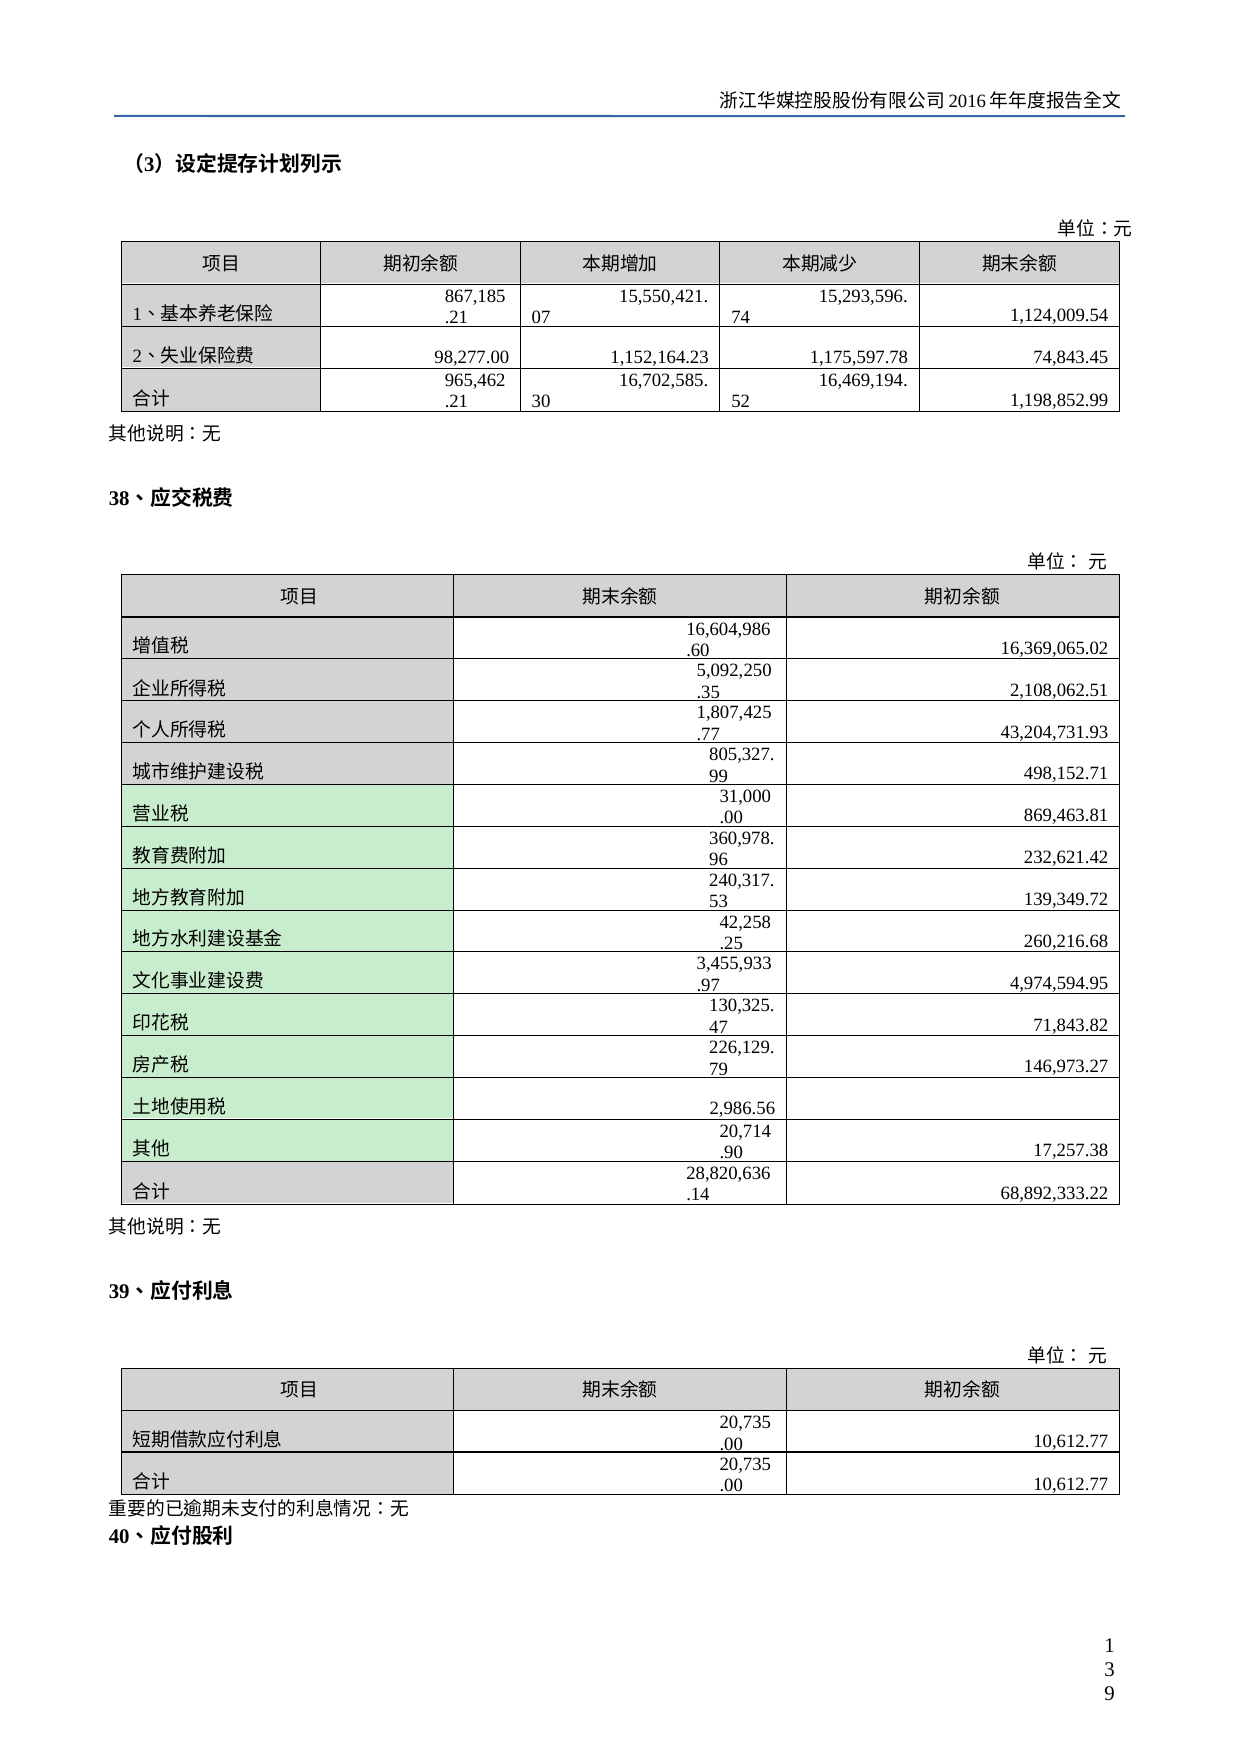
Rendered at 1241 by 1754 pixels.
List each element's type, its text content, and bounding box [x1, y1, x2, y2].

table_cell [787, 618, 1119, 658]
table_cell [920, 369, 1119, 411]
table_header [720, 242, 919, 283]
text 其他说明：无 [108, 1213, 1132, 1238]
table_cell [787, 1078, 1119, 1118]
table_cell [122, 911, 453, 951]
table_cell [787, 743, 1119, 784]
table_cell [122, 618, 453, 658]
text 其他说明：无 [108, 420, 1132, 445]
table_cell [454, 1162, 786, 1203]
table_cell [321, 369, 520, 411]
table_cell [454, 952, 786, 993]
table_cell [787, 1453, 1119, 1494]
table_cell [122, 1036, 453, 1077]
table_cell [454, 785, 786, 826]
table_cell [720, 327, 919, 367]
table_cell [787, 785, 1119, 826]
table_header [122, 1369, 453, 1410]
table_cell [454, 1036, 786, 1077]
text 40、应付股利 [108, 1521, 1132, 1549]
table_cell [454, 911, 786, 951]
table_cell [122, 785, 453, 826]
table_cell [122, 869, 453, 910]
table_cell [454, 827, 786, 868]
text 单位：元 [108, 216, 1132, 241]
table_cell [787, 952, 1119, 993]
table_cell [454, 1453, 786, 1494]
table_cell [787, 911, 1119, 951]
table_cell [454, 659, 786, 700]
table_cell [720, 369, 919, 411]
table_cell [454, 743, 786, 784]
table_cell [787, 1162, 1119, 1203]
text （3）设定提存计划列示 [108, 149, 1132, 178]
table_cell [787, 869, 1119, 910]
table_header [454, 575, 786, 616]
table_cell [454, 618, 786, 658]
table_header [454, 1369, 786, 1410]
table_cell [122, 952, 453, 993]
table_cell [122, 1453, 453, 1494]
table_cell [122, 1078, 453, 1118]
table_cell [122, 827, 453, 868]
text 38、应交税费 [108, 483, 1132, 511]
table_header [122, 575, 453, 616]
text 单位： 元 [1027, 1342, 1132, 1367]
text 39、应付利息 [108, 1276, 1132, 1304]
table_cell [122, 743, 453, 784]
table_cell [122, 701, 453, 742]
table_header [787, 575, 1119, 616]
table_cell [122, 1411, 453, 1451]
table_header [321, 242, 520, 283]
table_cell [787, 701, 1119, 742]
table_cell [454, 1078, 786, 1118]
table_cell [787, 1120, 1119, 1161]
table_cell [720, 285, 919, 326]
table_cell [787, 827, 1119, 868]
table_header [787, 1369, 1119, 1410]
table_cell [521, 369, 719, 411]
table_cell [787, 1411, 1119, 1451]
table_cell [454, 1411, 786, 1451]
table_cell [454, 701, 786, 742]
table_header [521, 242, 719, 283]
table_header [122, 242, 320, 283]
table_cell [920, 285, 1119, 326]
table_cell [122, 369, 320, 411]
text 重要的已逾期未支付的利息情况：无 [108, 1495, 1132, 1521]
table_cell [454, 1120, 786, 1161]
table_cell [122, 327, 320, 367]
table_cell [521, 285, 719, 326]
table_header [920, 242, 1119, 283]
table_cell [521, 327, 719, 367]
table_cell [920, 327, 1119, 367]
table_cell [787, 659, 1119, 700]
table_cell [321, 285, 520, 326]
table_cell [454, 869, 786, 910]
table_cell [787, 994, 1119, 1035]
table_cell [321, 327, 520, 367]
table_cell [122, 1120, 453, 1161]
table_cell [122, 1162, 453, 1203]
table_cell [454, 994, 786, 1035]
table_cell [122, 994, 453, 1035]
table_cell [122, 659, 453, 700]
text 单位： 元 [1027, 549, 1132, 574]
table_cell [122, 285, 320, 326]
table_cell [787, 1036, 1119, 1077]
